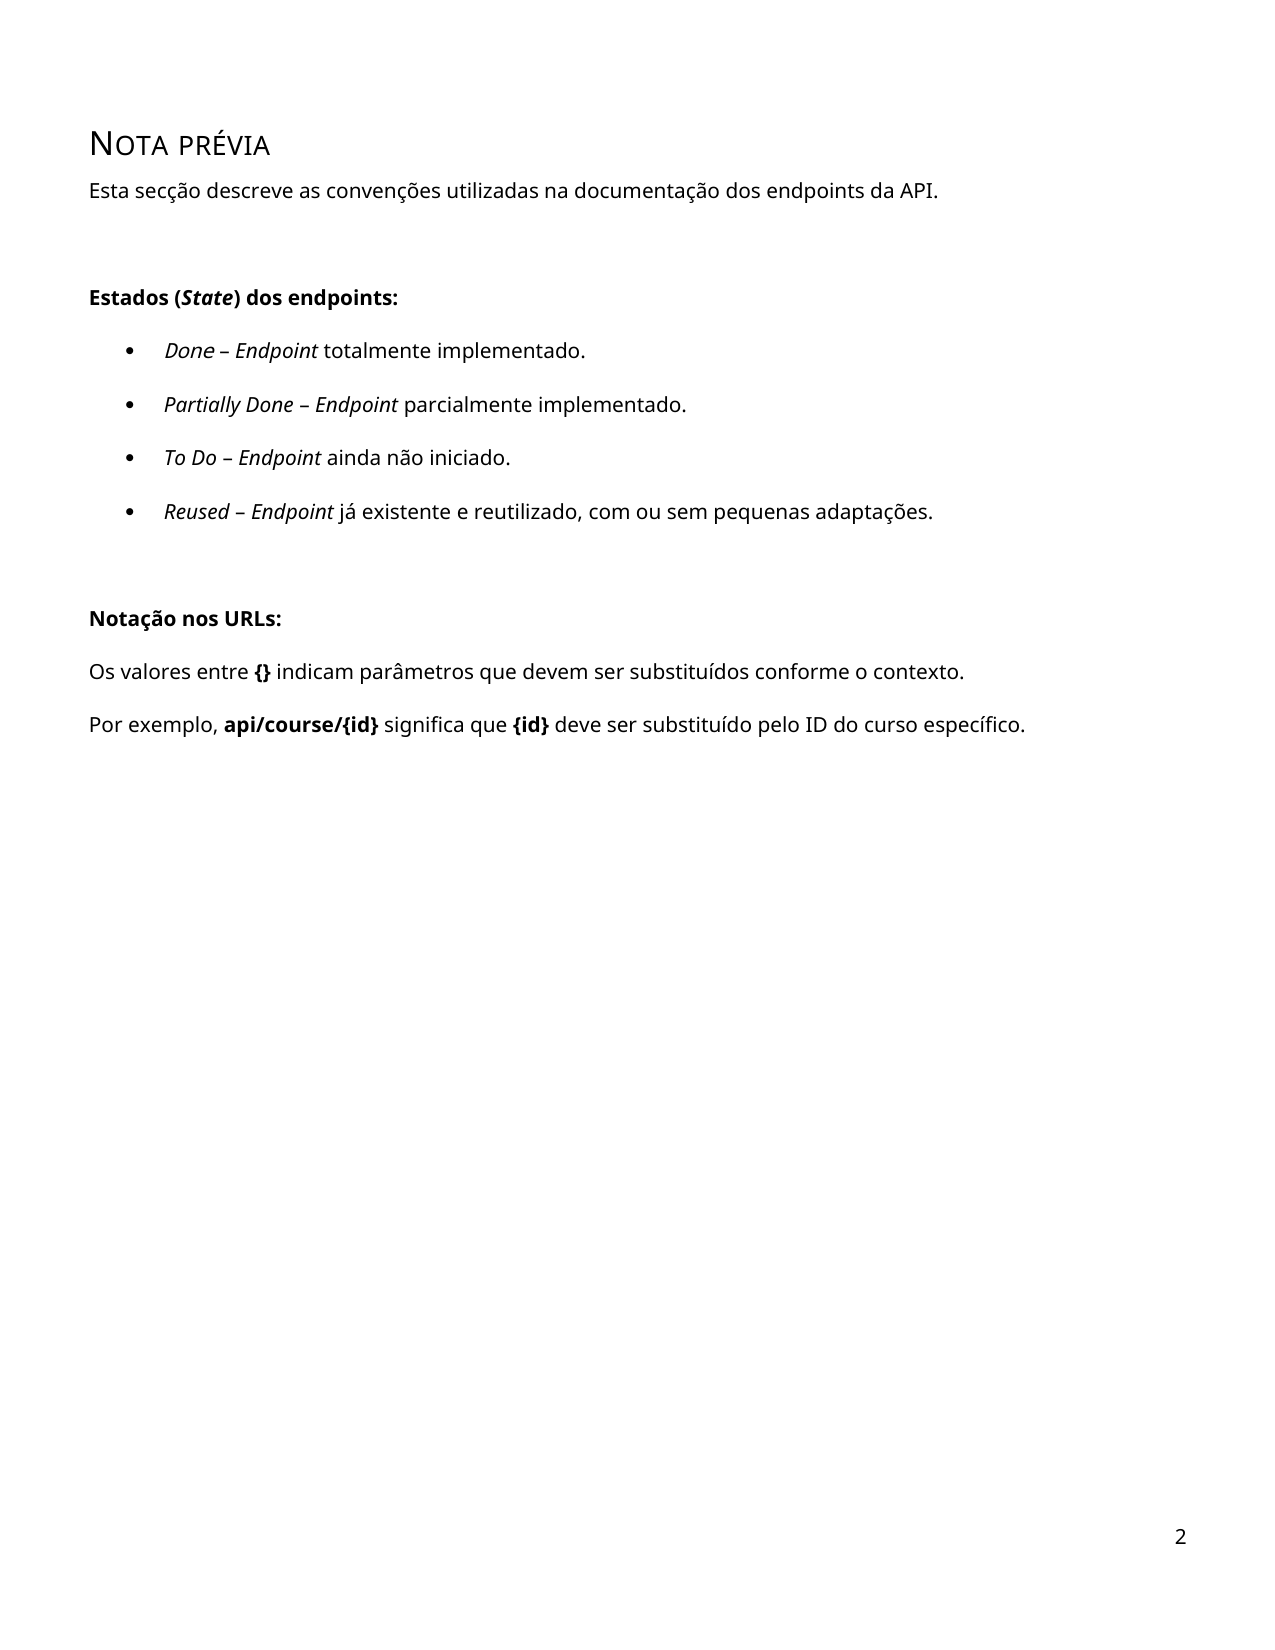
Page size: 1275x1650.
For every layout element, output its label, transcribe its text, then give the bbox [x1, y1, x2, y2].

text Esta secção descreve as convenções utilizadas na documentação dos endpoints da API. [89, 176, 1186, 205]
list To Do – Endpoint ainda não iniciado. [126, 443, 1186, 472]
list Partially Done – Endpoint parcialmente implementado. [126, 390, 1186, 418]
list Reused – Endpoint já existente e reutilizado, com ou sem pequenas adaptações. [126, 497, 1186, 525]
list Done – Endpoint totalmente implementado. [126, 337, 1186, 365]
text Estados (State) dos endpoints: [89, 283, 1186, 312]
text Os valores entre {} indicam parâmetros que devem ser substituídos conforme o contexto. [89, 657, 1186, 686]
subtitle Nota prévia [89, 120, 1186, 165]
text Notação nos URLs: [89, 604, 1186, 632]
text Por exemplo, api/course/{id} significa que {id} deve ser substituído pelo ID do curso específico. [89, 711, 1186, 739]
